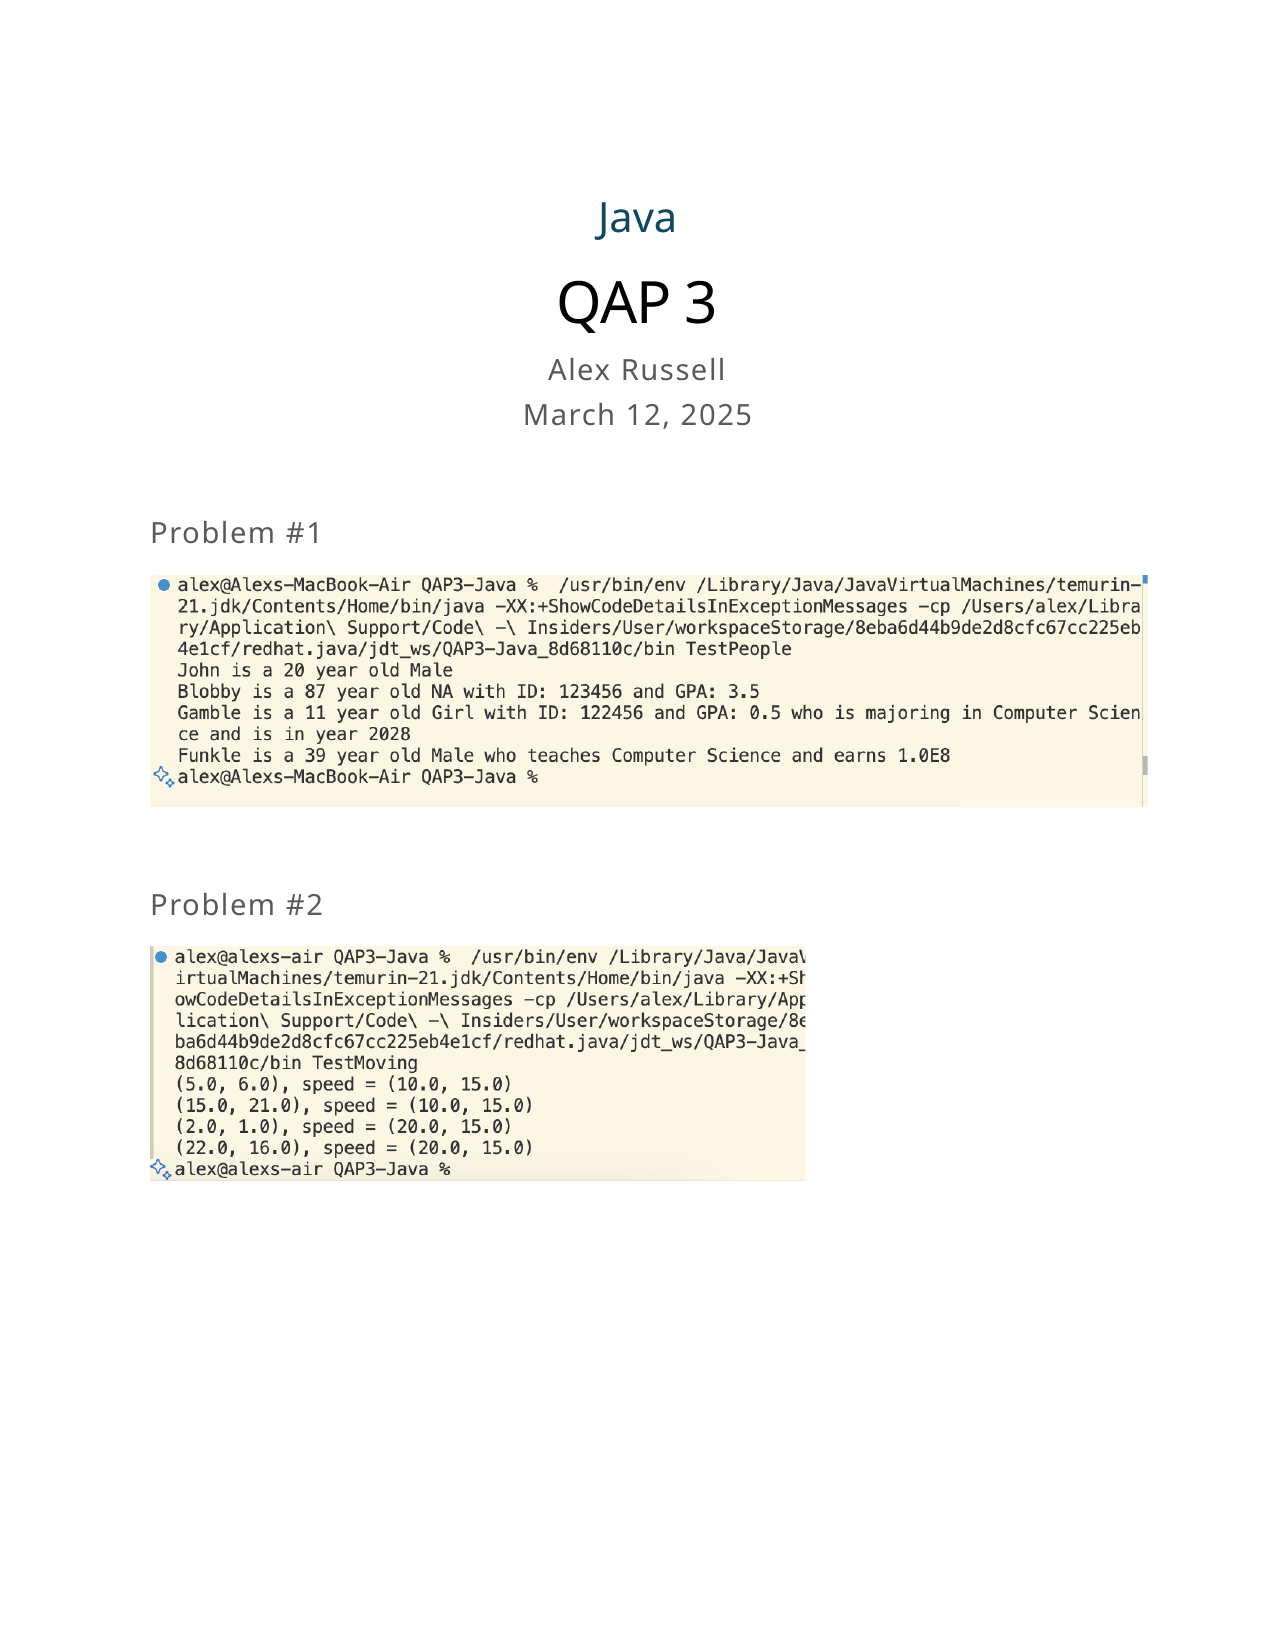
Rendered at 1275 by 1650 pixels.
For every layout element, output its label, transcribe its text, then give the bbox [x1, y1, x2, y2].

picture [150, 575, 1148, 807]
title QAP 3 [150, 261, 1125, 341]
subtitle Java [150, 187, 1125, 244]
subtitle Problem #2 [150, 884, 1125, 923]
subtitle Alex Russell March 12, 2025 [150, 349, 1125, 434]
subtitle Problem #1 [150, 513, 1125, 552]
picture [150, 946, 806, 1181]
